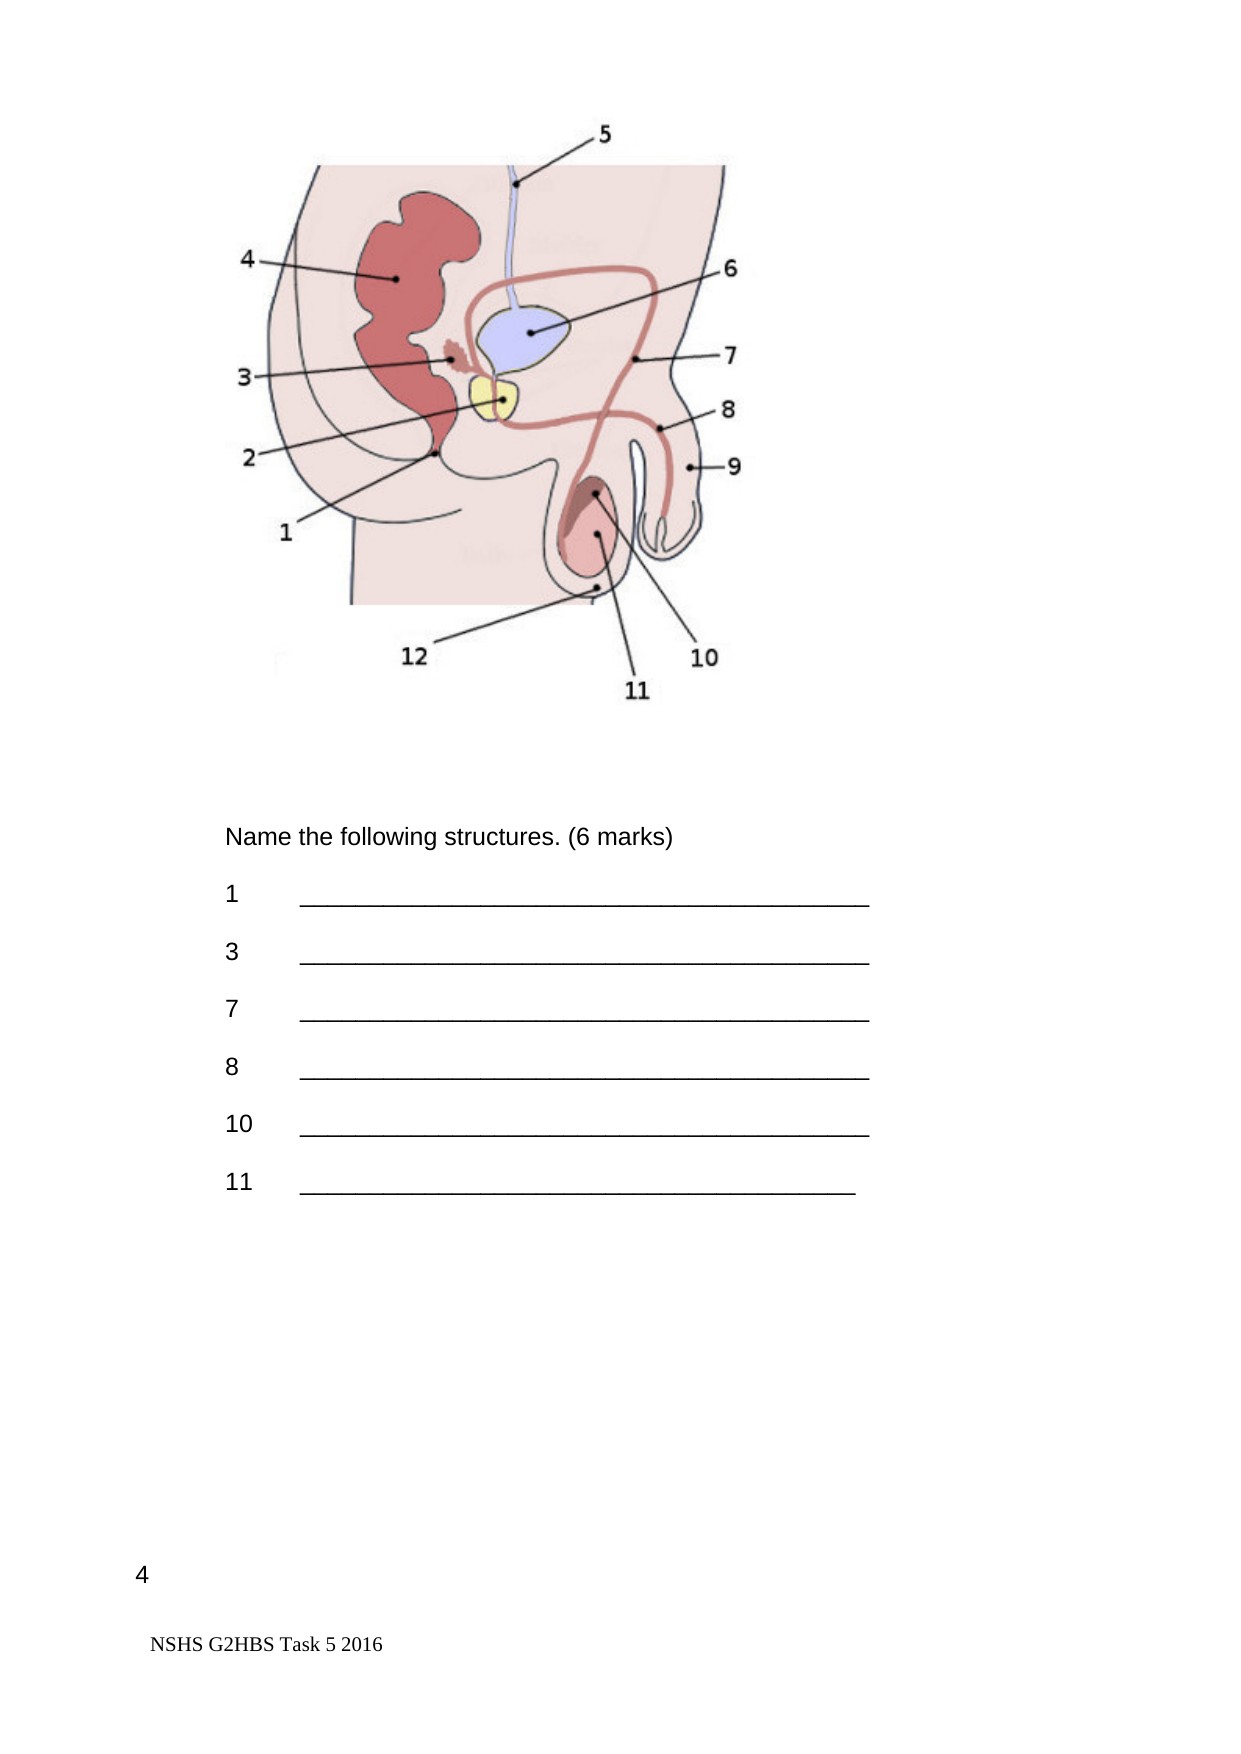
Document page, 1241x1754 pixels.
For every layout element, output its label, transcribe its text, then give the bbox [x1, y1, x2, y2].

text 4 [135, 1559, 1090, 1588]
text 11 ________________________________________ [225, 1166, 1090, 1195]
picture [225, 117, 758, 707]
text 8 _________________________________________ [225, 1051, 1090, 1080]
text 1 _________________________________________ [225, 879, 1090, 908]
text Name the following structures. (6 marks) [225, 821, 1090, 850]
text 3 _________________________________________ [225, 936, 1090, 965]
text 7 _________________________________________ [225, 994, 1090, 1023]
text 10 _________________________________________ [225, 1109, 1090, 1138]
